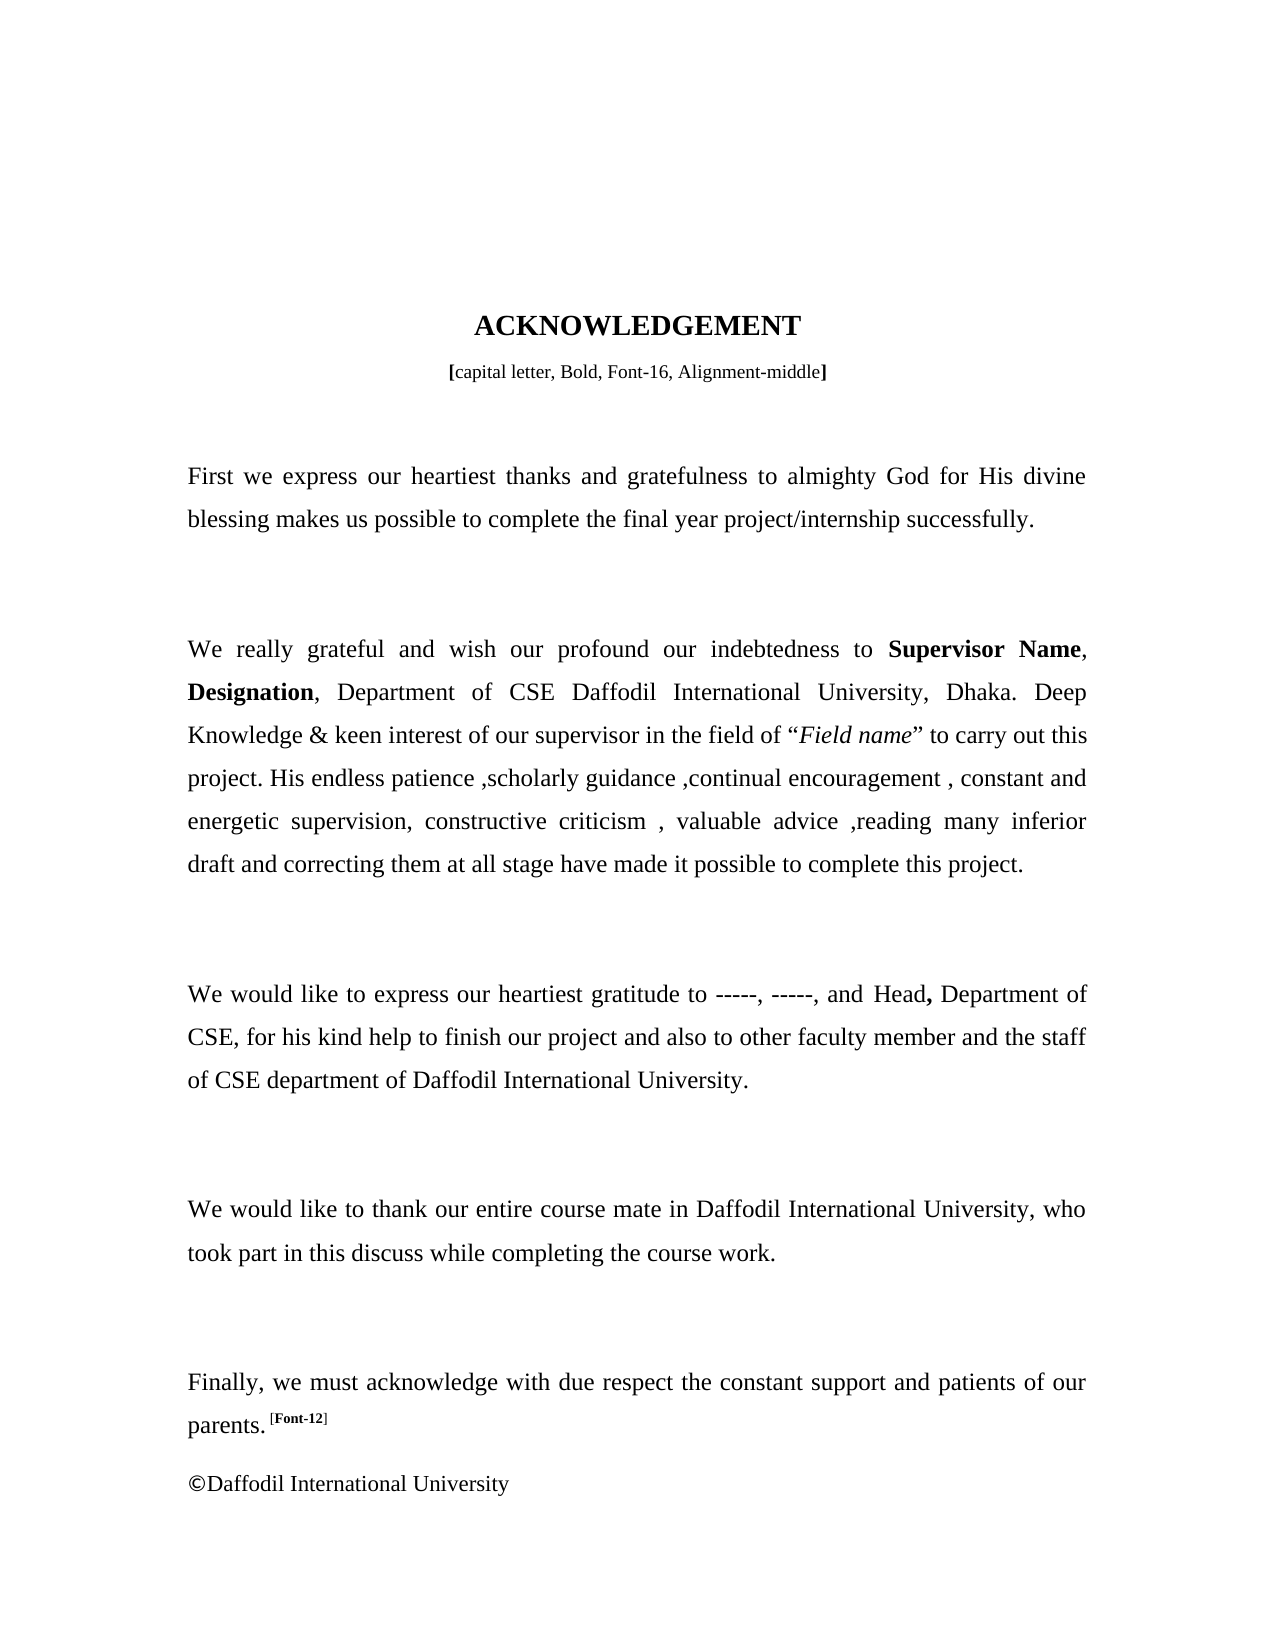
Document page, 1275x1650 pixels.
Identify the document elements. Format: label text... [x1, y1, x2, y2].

text We would like to thank our entire course mate in , who took part in this discuss while completing the course work. [187, 1194, 1087, 1266]
text We would like to express our heartiest gratitude to -----, -----, and Head, Department of CSE, for his kind help to finish our project and also to other faculty member and the staff of CSE department of . [187, 979, 1087, 1094]
text First we express our heartiest thanks and gratefulness to almighty God for His divine blessing makes us possible to complete the final year project/internship successfully. [187, 461, 1087, 533]
text ACKNOWLEDGEMENT [capital letter, Bold, Font-16, Alignment-middle] [187, 308, 1087, 399]
text Finally, we must acknowledge with due respect the constant support and patients of our parents. [Font-12] [187, 1367, 1087, 1439]
text We really grateful and wish our profound our indebtedness to Supervisor Name, Designation, Department of CSE Daffodil International University, Dhaka. Deep Knowledge & keen interest of our supervisor in the field of “Field name” to carry out this project. His endless patience ,scholarly guidance ,continual encouragement , constant and energetic supervision, constructive criticism , valuable advice ,reading many inferior draft and correcting them at all stage have made it possible to complete this project. [187, 634, 1087, 878]
